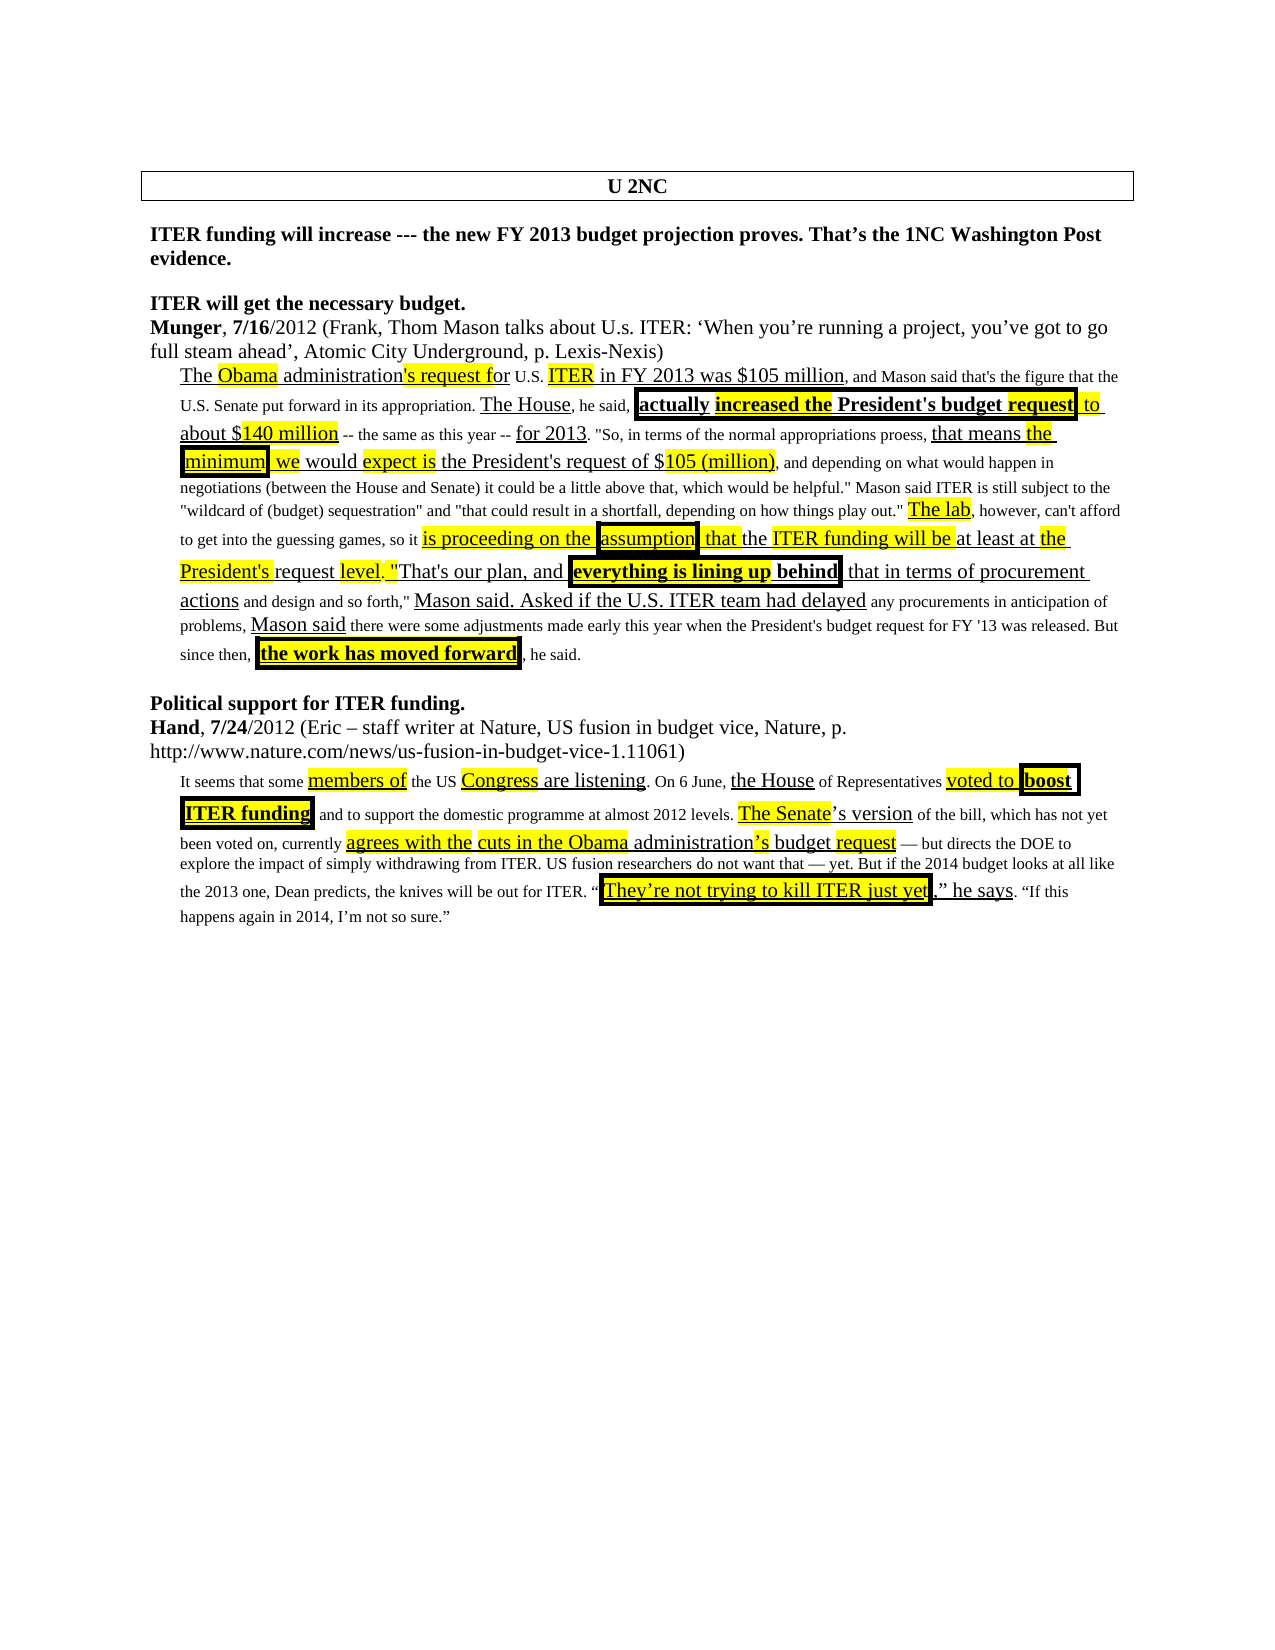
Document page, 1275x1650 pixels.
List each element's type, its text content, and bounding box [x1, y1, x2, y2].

subtitle ITER will get the necessary budget. [150, 291, 1125, 315]
subtitle U 2NC [142, 172, 1133, 200]
text Hand, 7/24/2012 (Eric – staff writer at Nature, US fusion in budget vice, Nature, p. http://www.nature.com/news/us-fusion-in-budget-vice-1.11061) [150, 715, 1125, 763]
text Munger, 7/16/2012 (Frank, Thom Mason talks about U.s. ITER: ‘When you’re running a project, you’ve got to go full steam ahead’, Atomic City Underground, p. Lexis-Nexis) [150, 315, 1125, 363]
text The Obama administration's request for U.S. ITER in FY 2013 was $105 million, and Mason said that's the figure that the U.S. Senate put forward in its appropriation. The House, he said, actually increased the President's budget request to about $140 million -- the same as this year -- for 2013. "So, in terms of the normal appropriations proess, that means the minimum we would expect is the President's request of $105 (million), and depending on what would happen in negotiations (between the House and Senate) it could be a little above that, which would be helpful." Mason said ITER is still subject to the "wildcard of (budget) sequestration" and "that could result in a shortfall, depending on how things play out." The lab, however, can't afford to get into the guessing games, so it is proceeding on the assumption that the ITER funding will be at least at the President's request level. "That's our plan, and everything is lining up behind that in terms of procurement actions and design and so forth," Mason said. Asked if the U.S. ITER team had delayed any procurements in anticipation of problems, Mason said there were some adjustments made early this year when the President's budget request for FY '13 was released. But since then, the work has moved forward, he said. [180, 363, 1125, 670]
subtitle ITER funding will increase --- the new FY 2013 budget projection proves. That’s the 1NC Washington Post evidence. [150, 222, 1125, 270]
text It seems that some members of the US Congress are listening. On 6 June, the House of Representatives voted to boost ITER funding and to support the domestic programme at almost 2012 levels. The Senate’s version of the bill, which has not yet been voted on, currently agrees with the cuts in the Obama administration’s budget request — but directs the DOE to explore the impact of simply withdrawing from ITER. US fusion researchers do not want that — yet. But if the 2014 budget looks at all like the 2013 one, Dean predicts, the knives will be out for ITER. “They’re not trying to kill ITER just yet,” he says. “If this happens again in 2014, I’m not so sure.” [180, 763, 1125, 926]
subtitle Political support for ITER funding. [150, 691, 1125, 715]
